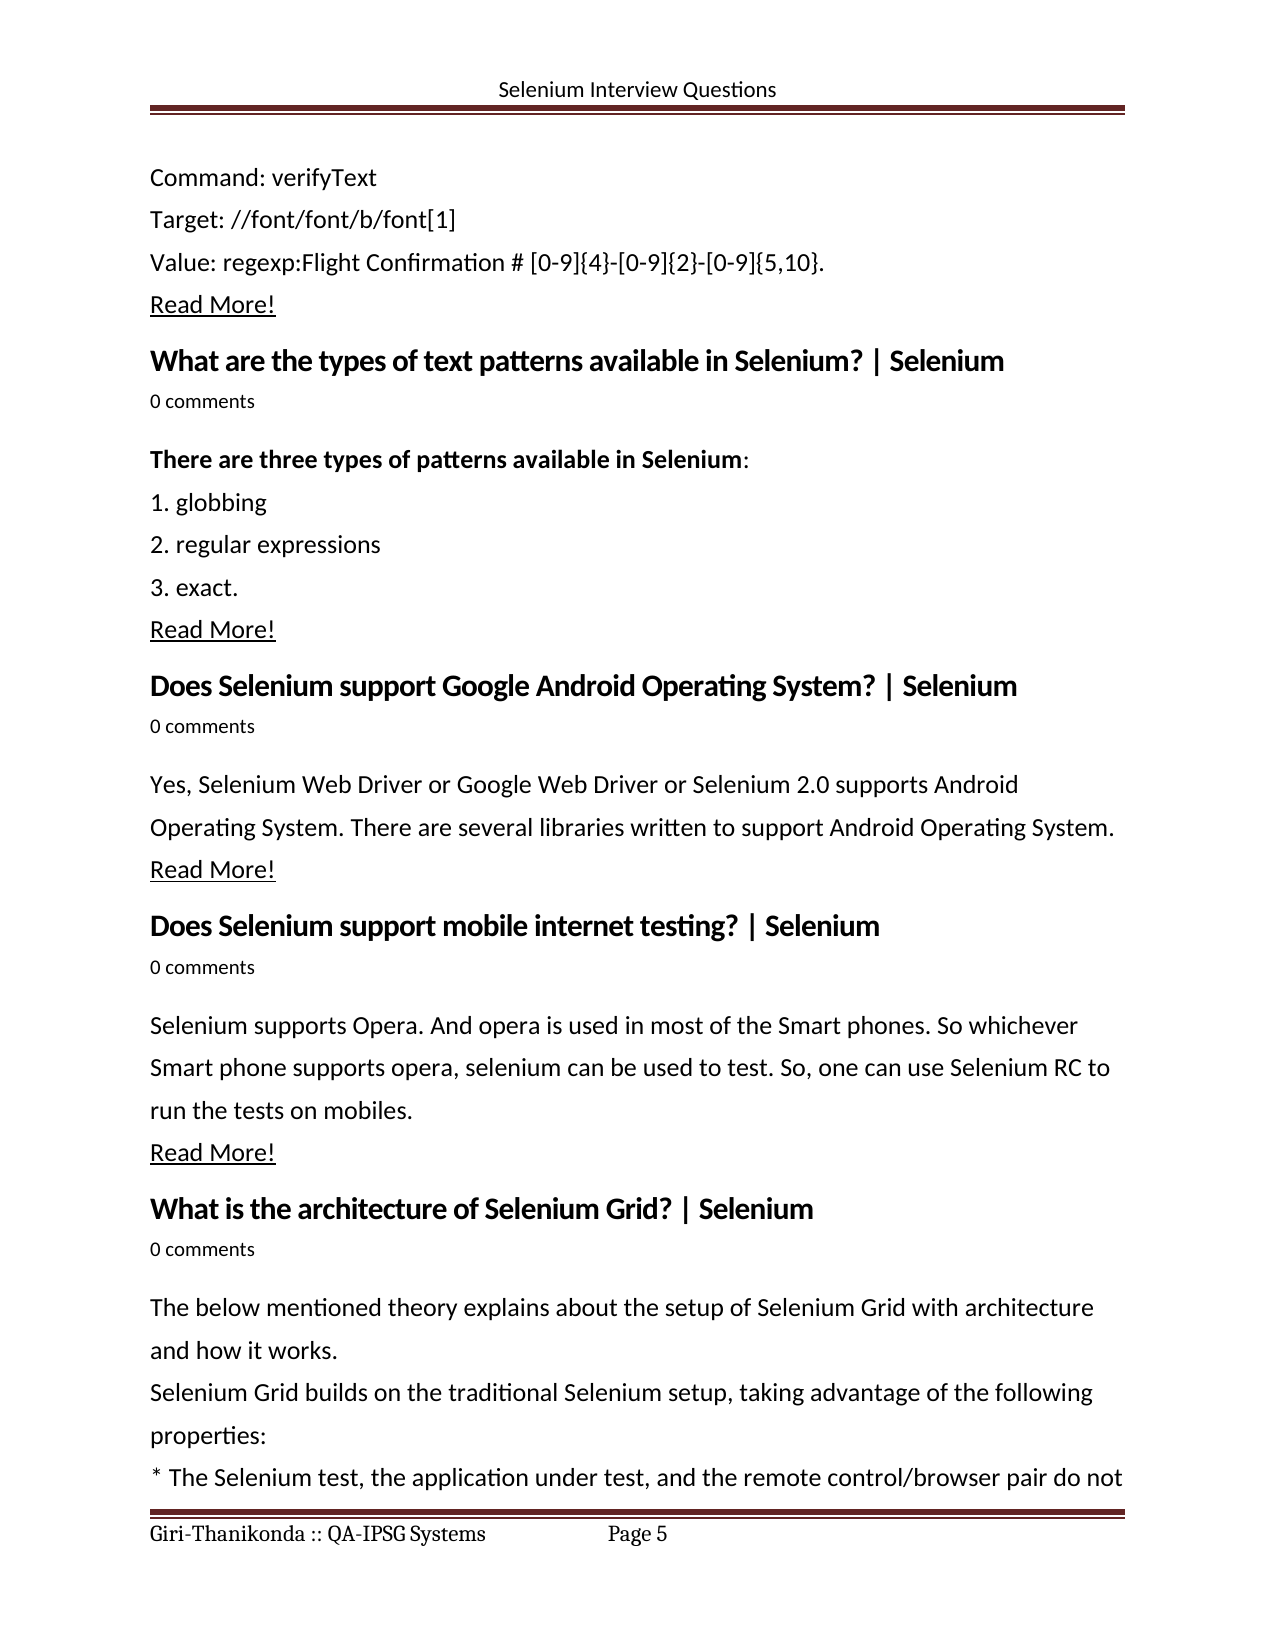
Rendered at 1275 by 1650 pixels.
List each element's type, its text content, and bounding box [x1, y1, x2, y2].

text Read More! [150, 1126, 1125, 1168]
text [150, 1281, 1125, 1493]
text Does Selenium support mobile internet testing? | Selenium [150, 906, 1125, 944]
text 0 comments [150, 704, 1125, 739]
text Read More! [150, 277, 1125, 320]
text 0 comments [150, 1227, 1125, 1262]
text What is the architecture of Selenium Grid? | Selenium [150, 1189, 1125, 1227]
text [150, 150, 1125, 277]
text Yes, Selenium Web Driver or Google Web Driver or Selenium 2.0 supports Android Operating System. There are several libraries written to support Android Operating System. [150, 758, 1125, 843]
text 0 comments [150, 379, 1125, 414]
text Does Selenium support Google Android Operating System? | Selenium [150, 666, 1125, 704]
text Read More! [150, 843, 1125, 885]
text What are the types of text patterns available in Selenium? | Selenium [150, 341, 1125, 379]
text There are three types of patterns available in Selenium: 1. globbing 2. regular expressions 3. exact. [150, 433, 1125, 603]
text Read More! [150, 603, 1125, 645]
text Selenium supports Opera. And opera is used in most of the Smart phones. So whichever Smart phone supports opera, selenium can be used to test. So, one can use Selenium RC to run the tests on mobiles. [150, 998, 1125, 1126]
text 0 comments [150, 944, 1125, 979]
